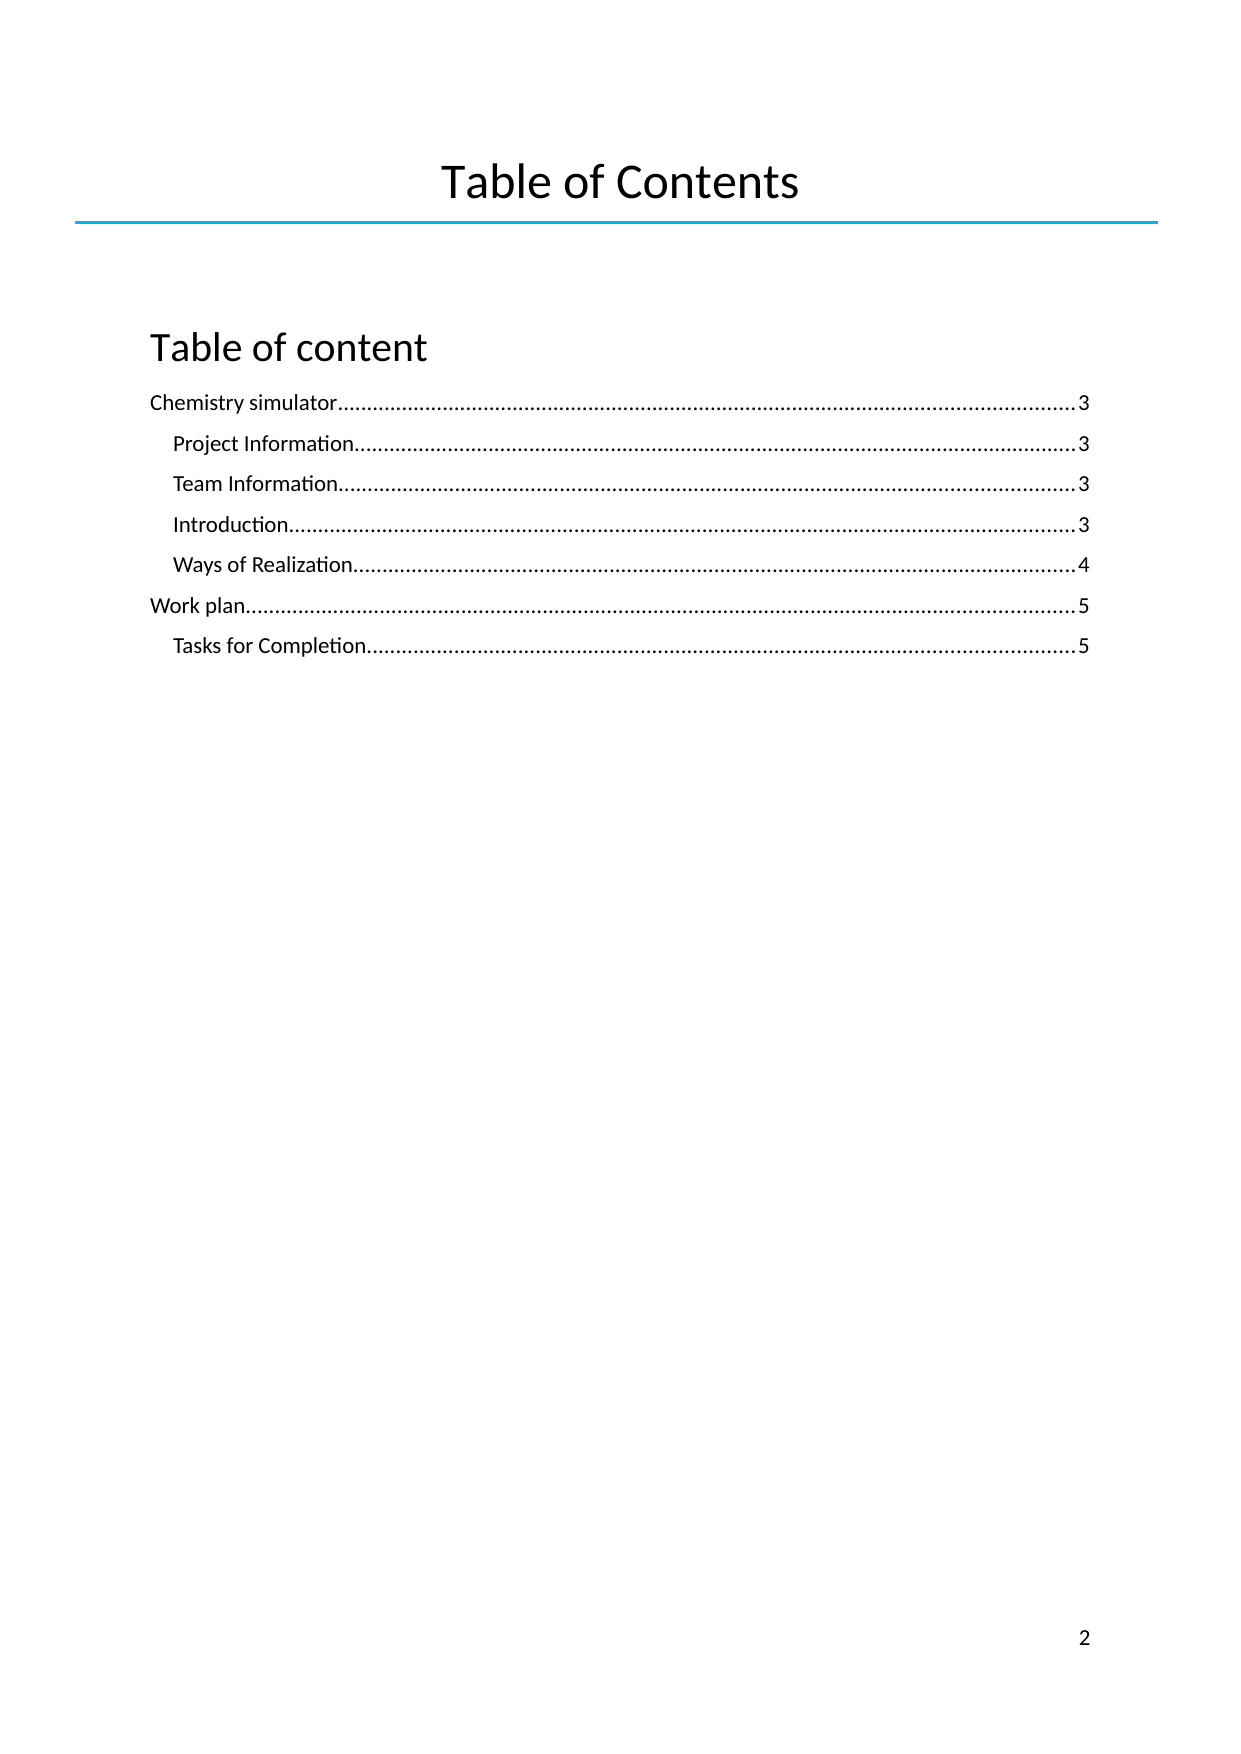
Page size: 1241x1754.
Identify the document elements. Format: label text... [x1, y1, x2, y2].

text Table of Contents [150, 150, 1090, 211]
